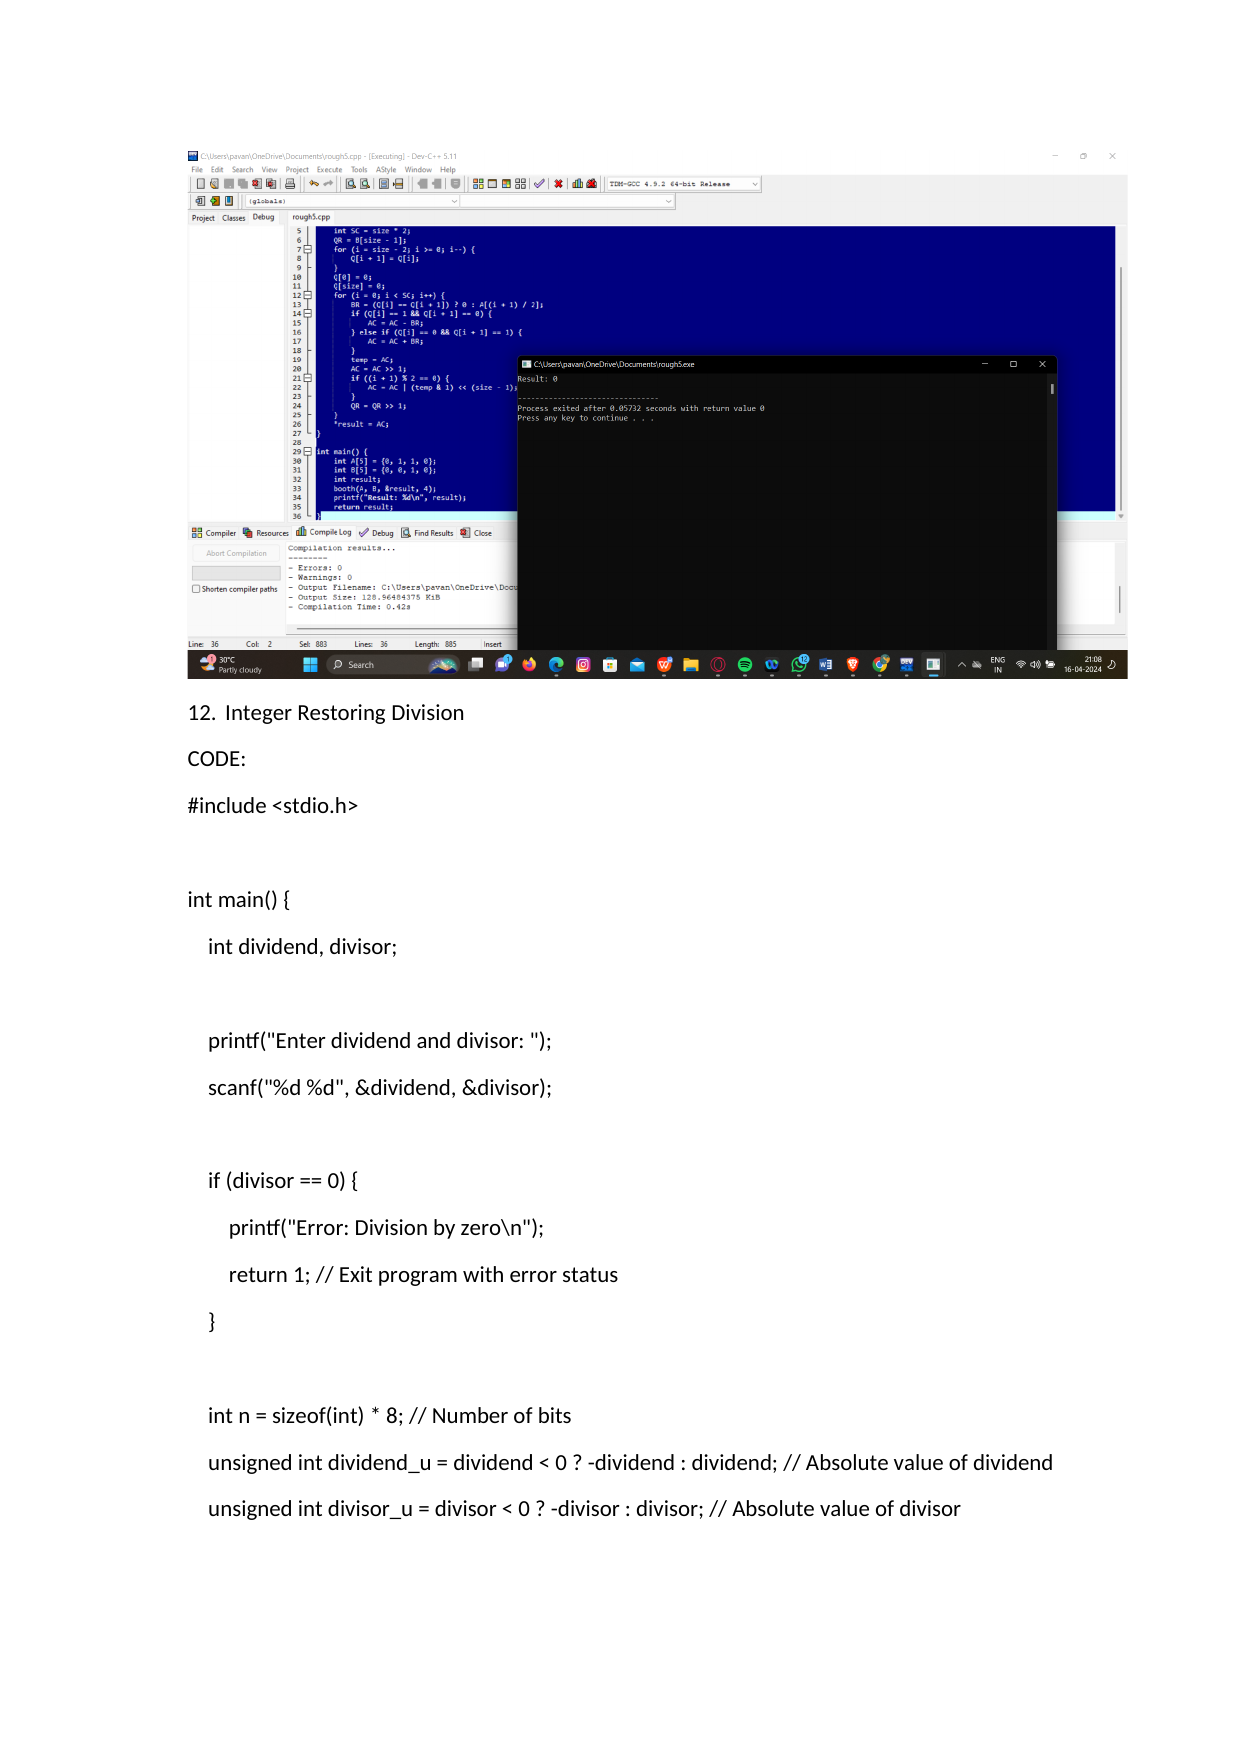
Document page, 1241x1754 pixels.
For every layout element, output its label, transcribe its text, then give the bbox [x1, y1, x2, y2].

text CODE: [187, 744, 1090, 773]
text printf("Error: Division by zero\n"); [187, 1213, 1090, 1241]
text unsigned int divisor_u = divisor < 0 ? -divisor : divisor; // Absolute value of divisor [187, 1494, 1090, 1523]
picture [187, 150, 1128, 679]
list Integer Restoring Division [187, 698, 1090, 726]
text if (divisor == 0) { [187, 1166, 1090, 1194]
text printf("Enter dividend and divisor: "); [187, 1026, 1090, 1054]
text scanf("%d %d", &dividend, &divisor); [187, 1073, 1090, 1101]
text #include <stdio.h> [187, 791, 1090, 819]
text int main() { [187, 885, 1090, 913]
text unsigned int dividend_u = dividend < 0 ? -dividend : dividend; // Absolute value of dividend [187, 1448, 1090, 1476]
text return 1; // Exit program with error status [187, 1260, 1090, 1288]
text int n = sizeof(int) * 8; // Number of bits [187, 1401, 1090, 1429]
text } [187, 1307, 1090, 1335]
text int dividend, divisor; [187, 932, 1090, 960]
